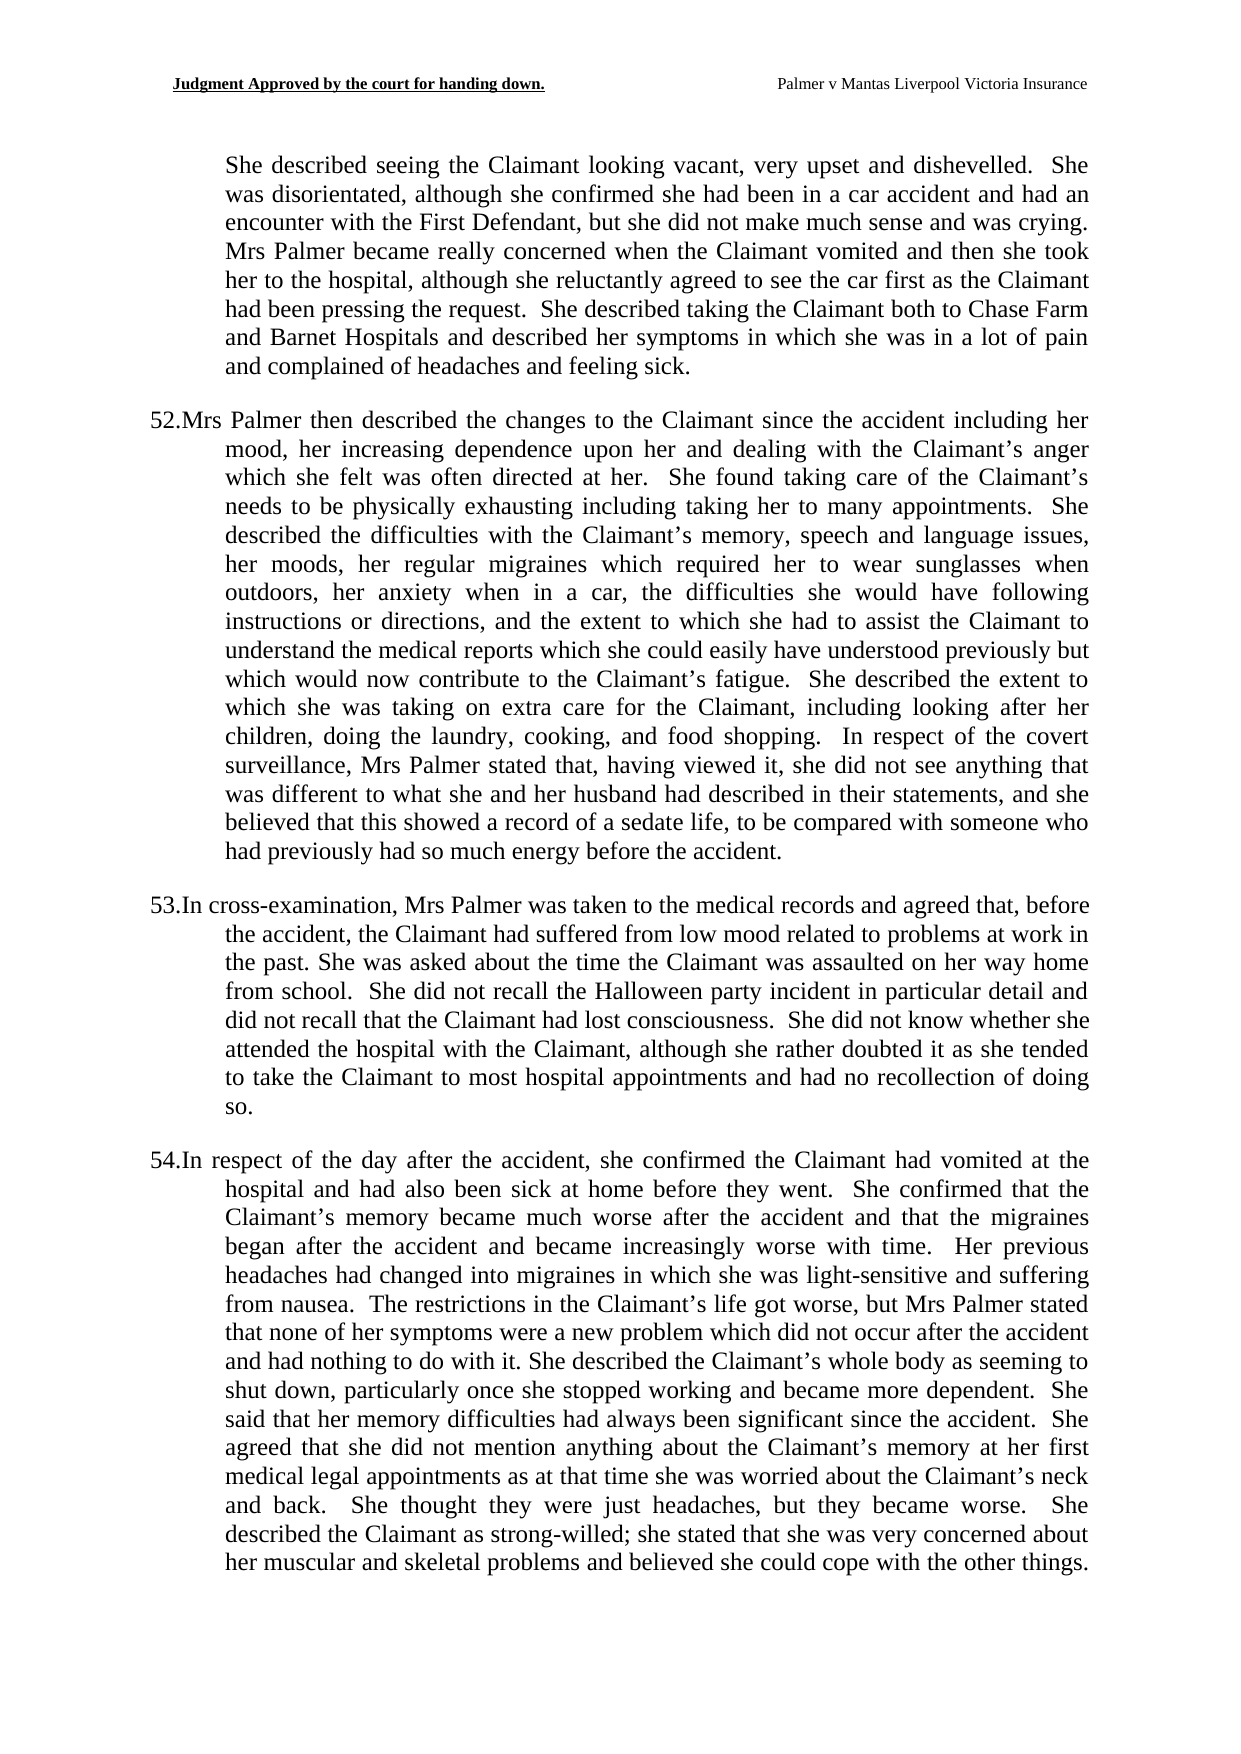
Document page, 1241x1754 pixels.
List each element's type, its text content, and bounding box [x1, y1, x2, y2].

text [150, 150, 1090, 380]
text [150, 1145, 1090, 1576]
text In cross-examination, Mrs Palmer was taken to the medical records and agreed that, before the accident, the Claimant had suffered from low mood related to problems at work in the past. She was asked about the time the Claimant was assaulted on her way home from school. She did not recall the Halloween party incident in particular detail and did not recall that the Claimant had lost consciousness. She did not know whether she attended the hospital with the Claimant, although she rather doubted it as she tended to take the Claimant to most hospital appointments and had no recollection of doing so. [150, 890, 1090, 1120]
text Mrs Palmer then described the changes to the Claimant since the accident including her mood, her increasing dependence upon her and dealing with the Claimant’s anger which she felt was often directed at her. She found taking care of the Claimant’s needs to be physically exhausting including taking her to many appointments. She described the difficulties with the Claimant’s memory, speech and language issues, her moods, her regular migraines which required her to wear sunglasses when outdoors, her anxiety when in a car, the difficulties she would have following instructions or directions, and the extent to which she had to assist the Claimant to understand the medical reports which she could easily have understood previously but which would now contribute to the Claimant’s fatigue. She described the extent to which she was taking on extra care for the Claimant, including looking after her children, doing the laundry, cooking, and food shopping. In respect of the covert surveillance, Mrs Palmer stated that, having viewed it, she did not see anything that was different to what she and her husband had described in their statements, and she believed that this showed a record of a sedate life, to be compared with someone who had previously had so much energy before the accident. [150, 405, 1090, 865]
